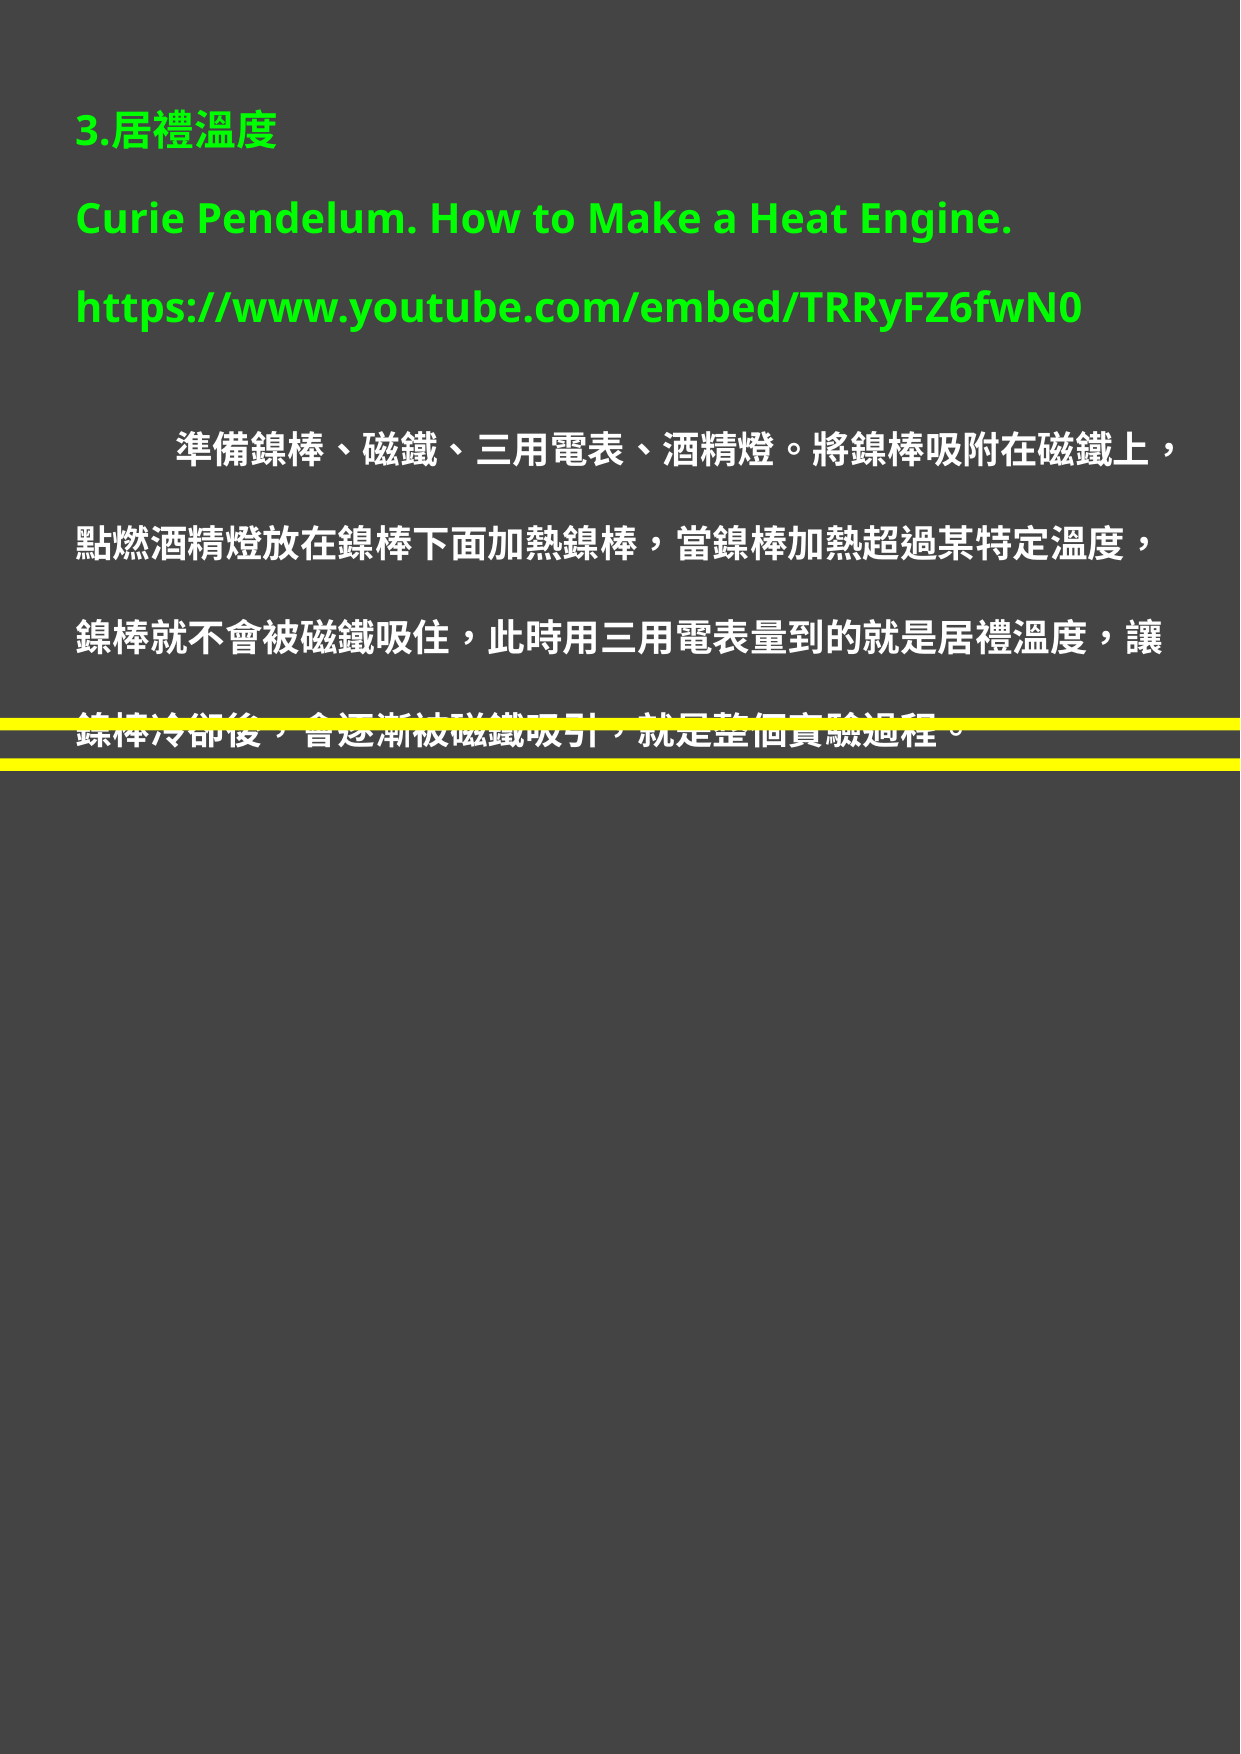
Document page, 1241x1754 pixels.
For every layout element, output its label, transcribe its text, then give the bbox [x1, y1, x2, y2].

text Curie Pendelum. How to Make a Heat Engine. [75, 179, 1165, 254]
text 準備鎳棒、磁鐵、三用電表、酒精燈。將鎳棒吸附在磁鐵上，點燃酒精燈放在鎳棒下面加熱鎳棒，當鎳棒加熱超過某特定溫度，鎳棒就不會被磁鐵吸住，此時用三用電表量到的就是居禮溫度，讓鎳棒冷卻後，會逐漸被磁鐵吸引，就是整個實驗過程。 [75, 731, 1165, 758]
text 準備鎳棒、磁鐵、三用電表、酒精燈。將鎳棒吸附在磁鐵上，點燃酒精燈放在鎳棒下面加熱鎳棒，當鎳棒加熱超過某特定溫度，鎳棒就不會被磁鐵吸住，此時用三用電表量到的就是居禮溫度，讓鎳棒冷卻後，會逐漸被磁鐵吸引，就是整個實驗過程。 [75, 409, 1165, 717]
text 3.居禮溫度 [75, 89, 1165, 164]
text https://www.youtube.com/embed/TRRyFZ6fwN0 [75, 269, 1165, 344]
